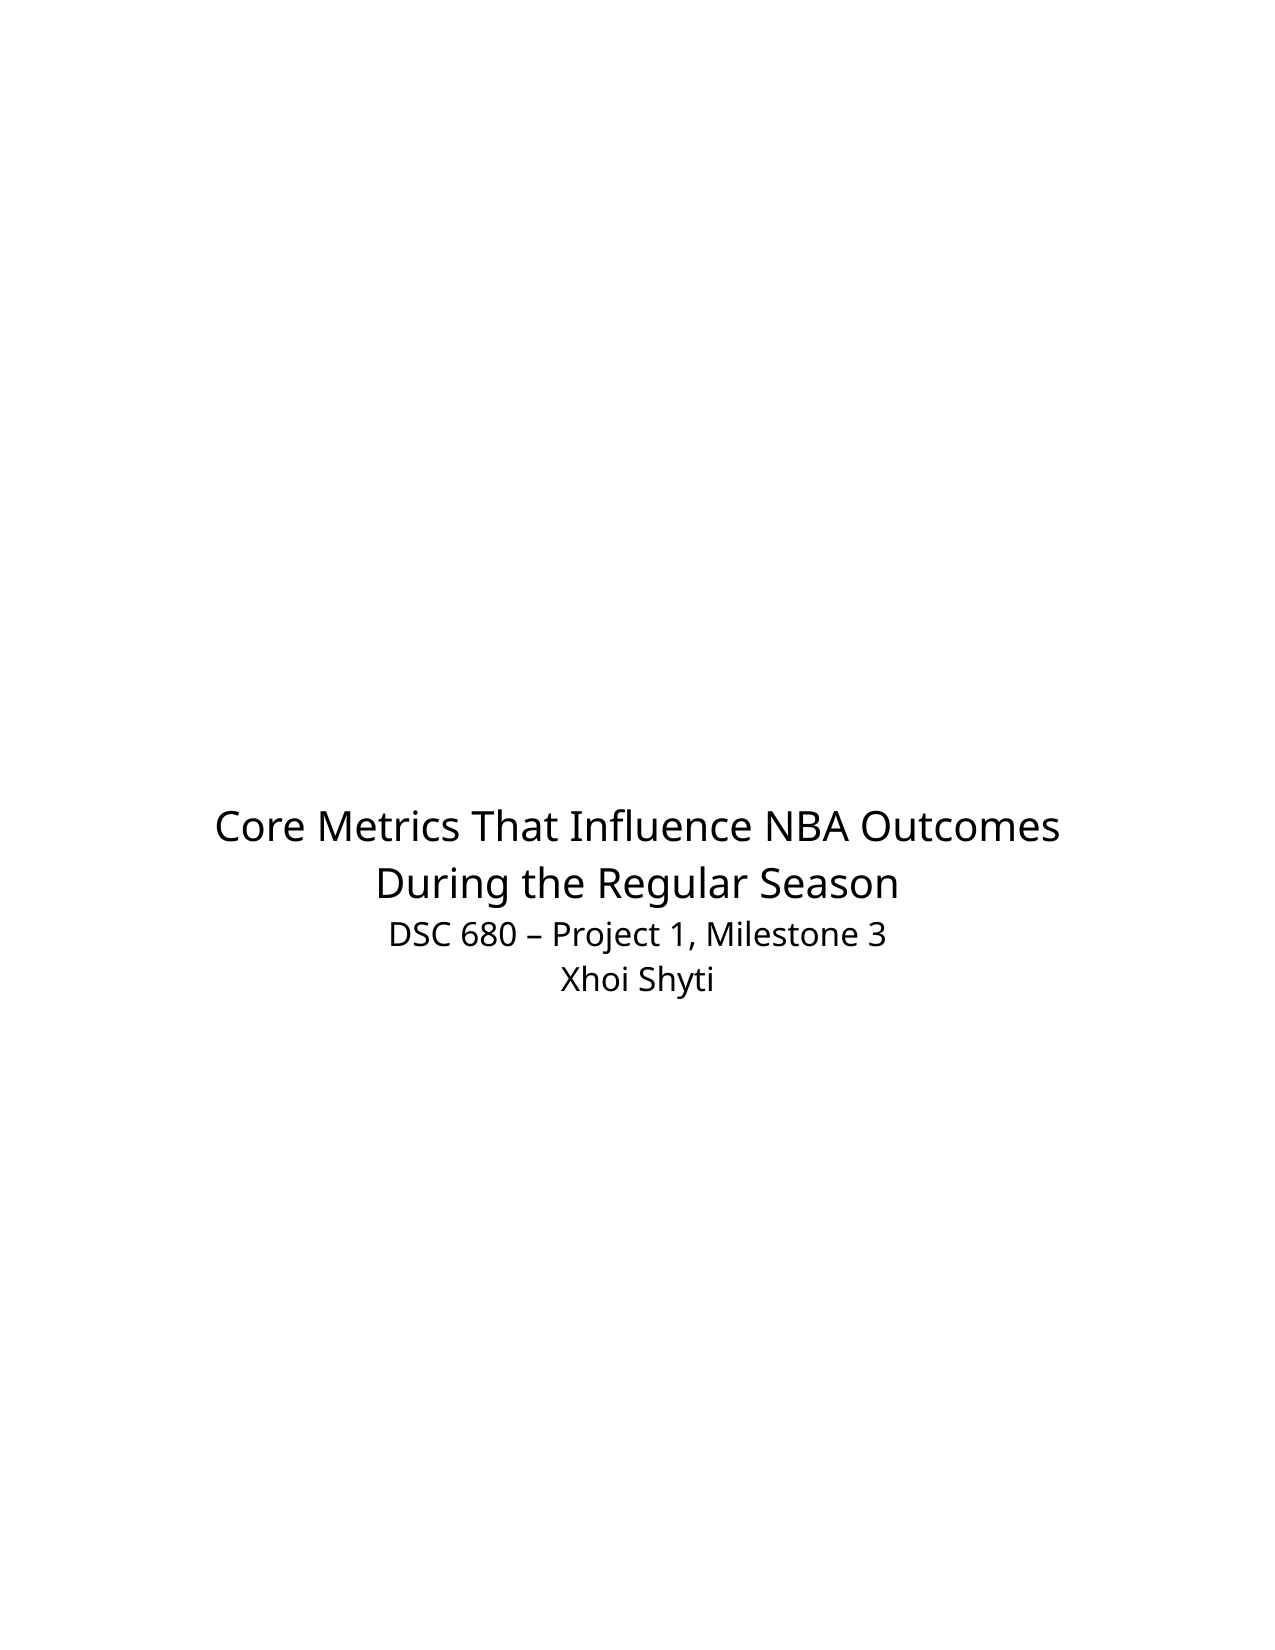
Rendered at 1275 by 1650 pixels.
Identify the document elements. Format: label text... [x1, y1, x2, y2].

text DSC 680 – Project 1, Milestone 3 Xhoi Shyti [150, 911, 1125, 1002]
text Core Metrics That Influence NBA Outcomes During the Regular Season [150, 797, 1125, 911]
